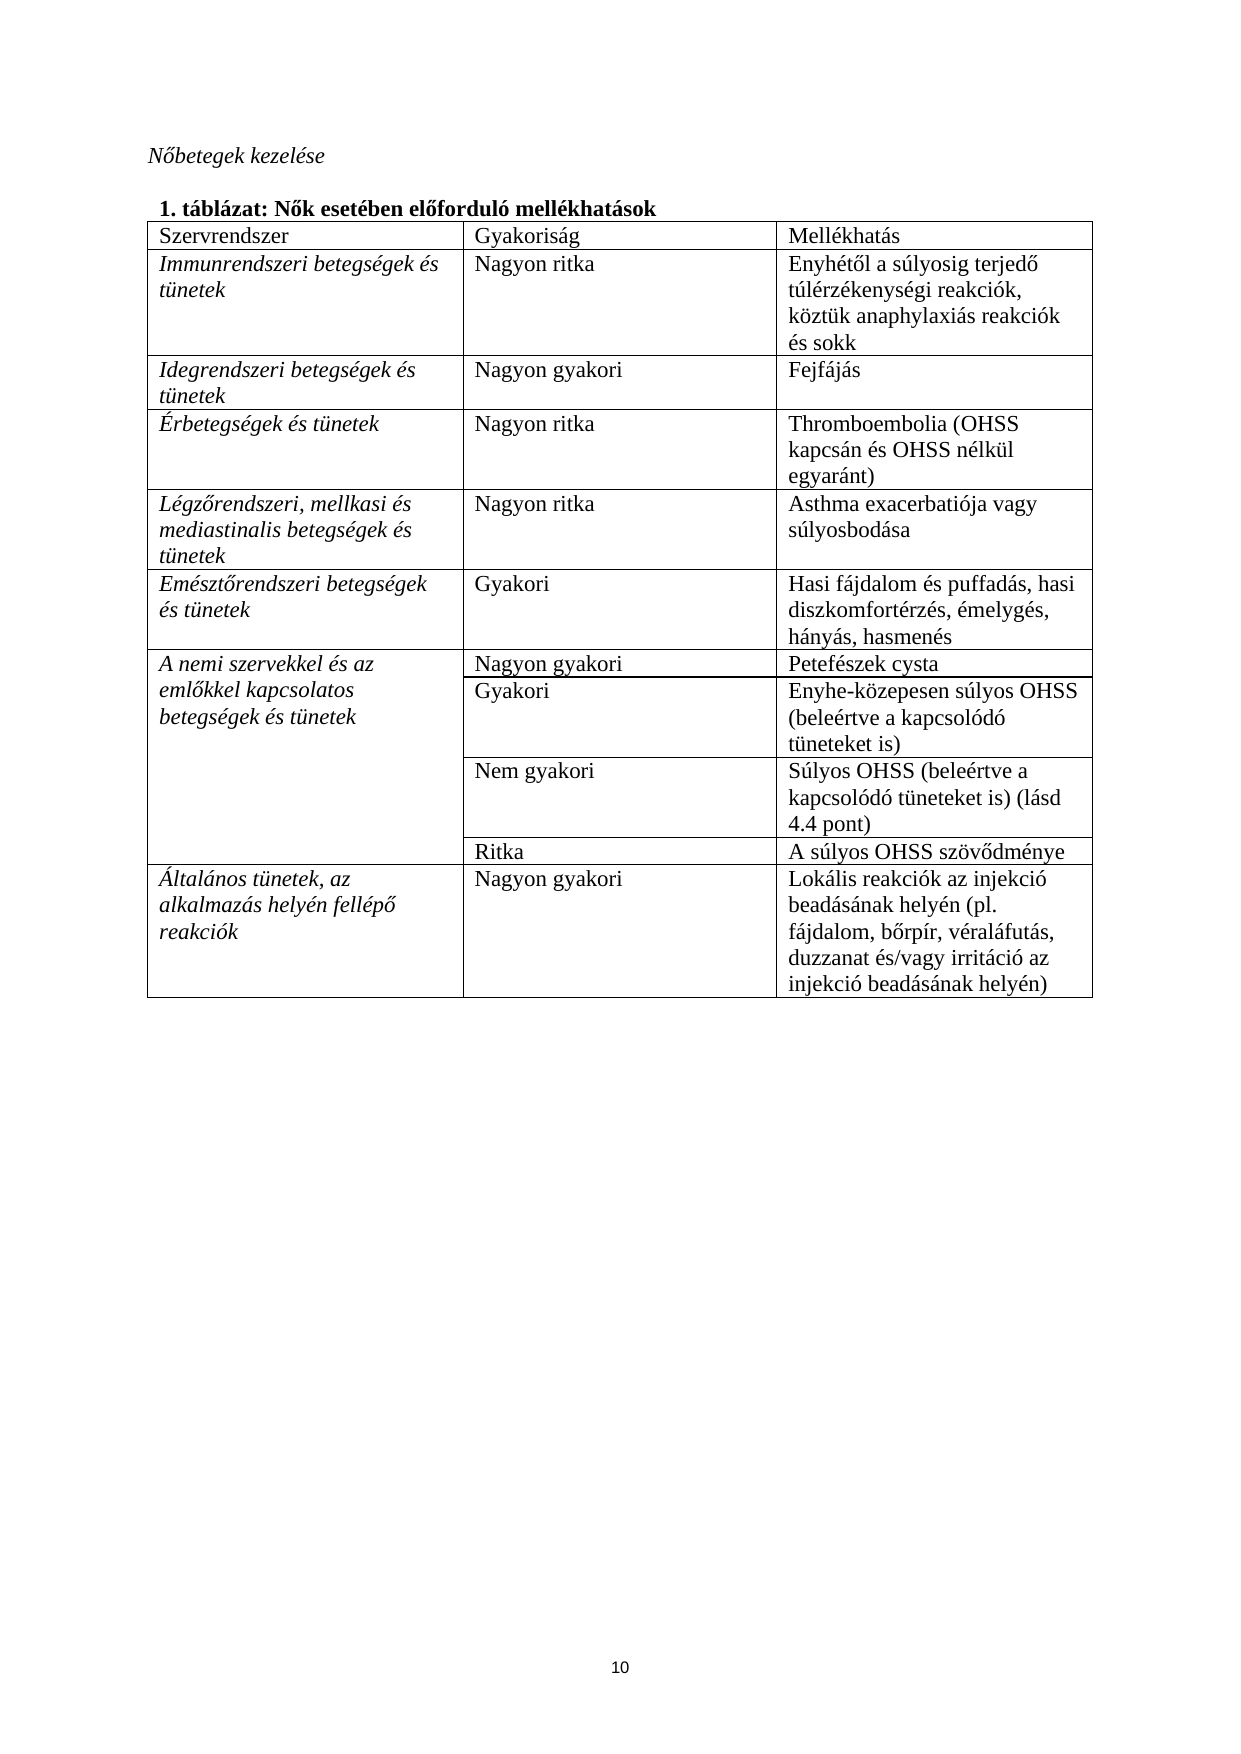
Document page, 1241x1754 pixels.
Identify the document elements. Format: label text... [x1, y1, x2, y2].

table_cell Gyakoriság [464, 222, 776, 248]
table_cell A nemi szervekkel és az emlőkkel kapcsolatos betegségek és tünetek [148, 650, 463, 864]
table_cell Légzőrendszeri, mellkasi és mediastinalis betegségek és tünetek [148, 490, 463, 569]
table_cell Nagyon ritka [464, 410, 776, 489]
table_cell Enyhe-közepesen súlyos OHSS (beleértve a kapcsolódó tüneteket is) [777, 678, 1092, 757]
table_cell Érbetegségek és tünetek [148, 410, 463, 489]
table_cell Mellékhatás [777, 222, 1092, 248]
table_cell Gyakori [464, 678, 776, 757]
table_cell Szervrendszer [148, 222, 463, 248]
table_cell Nagyon ritka [464, 250, 776, 355]
table_cell Idegrendszeri betegségek és tünetek [148, 356, 463, 409]
table_cell Gyakori [464, 570, 776, 649]
table_cell Nagyon gyakori [464, 865, 776, 997]
table_cell Lokális reakciók az injekció beadásának helyén (pl. fájdalom, bőrpír, véraláfutás, duzzanat és/vagy irritáció az injekció beadásának helyén) [777, 865, 1092, 997]
table_cell Nagyon gyakori [464, 650, 776, 676]
table_cell Thromboembolia (OHSS kapcsán és OHSS nélkül egyaránt) [777, 410, 1092, 489]
table_cell Immunrendszeri betegségek és tünetek [148, 250, 463, 355]
table_cell Ritka [464, 838, 776, 864]
table_cell Enyhétől a súlyosig terjedő túlérzékenységi reakciók, köztük anaphylaxiás reakciók és sokk [777, 250, 1092, 355]
text Nőbetegek kezelése [148, 142, 1092, 168]
table_cell Súlyos OHSS (beleértve a kapcsolódó tüneteket is) (lásd 4.4 pont) [777, 758, 1092, 837]
table_cell Asthma exacerbatiója vagy súlyosbodása [777, 490, 1092, 569]
table_cell Nem gyakori [464, 758, 776, 837]
table_cell Nagyon gyakori [464, 356, 776, 409]
table_cell Nagyon ritka [464, 490, 776, 569]
table_header 1. táblázat: Nők esetében előforduló mellékhatások [148, 169, 1092, 221]
table_cell Fejfájás [777, 356, 1092, 409]
table_cell Petefészek cysta [777, 650, 1092, 676]
table_cell A súlyos OHSS szövődménye [777, 838, 1092, 864]
table_cell Általános tünetek, az alkalmazás helyén fellépő reakciók [148, 865, 463, 997]
table_cell Emésztőrendszeri betegségek és tünetek [148, 570, 463, 649]
table_cell Hasi fájdalom és puffadás, hasi diszkomfortérzés, émelygés, hányás, hasmenés [777, 570, 1092, 649]
